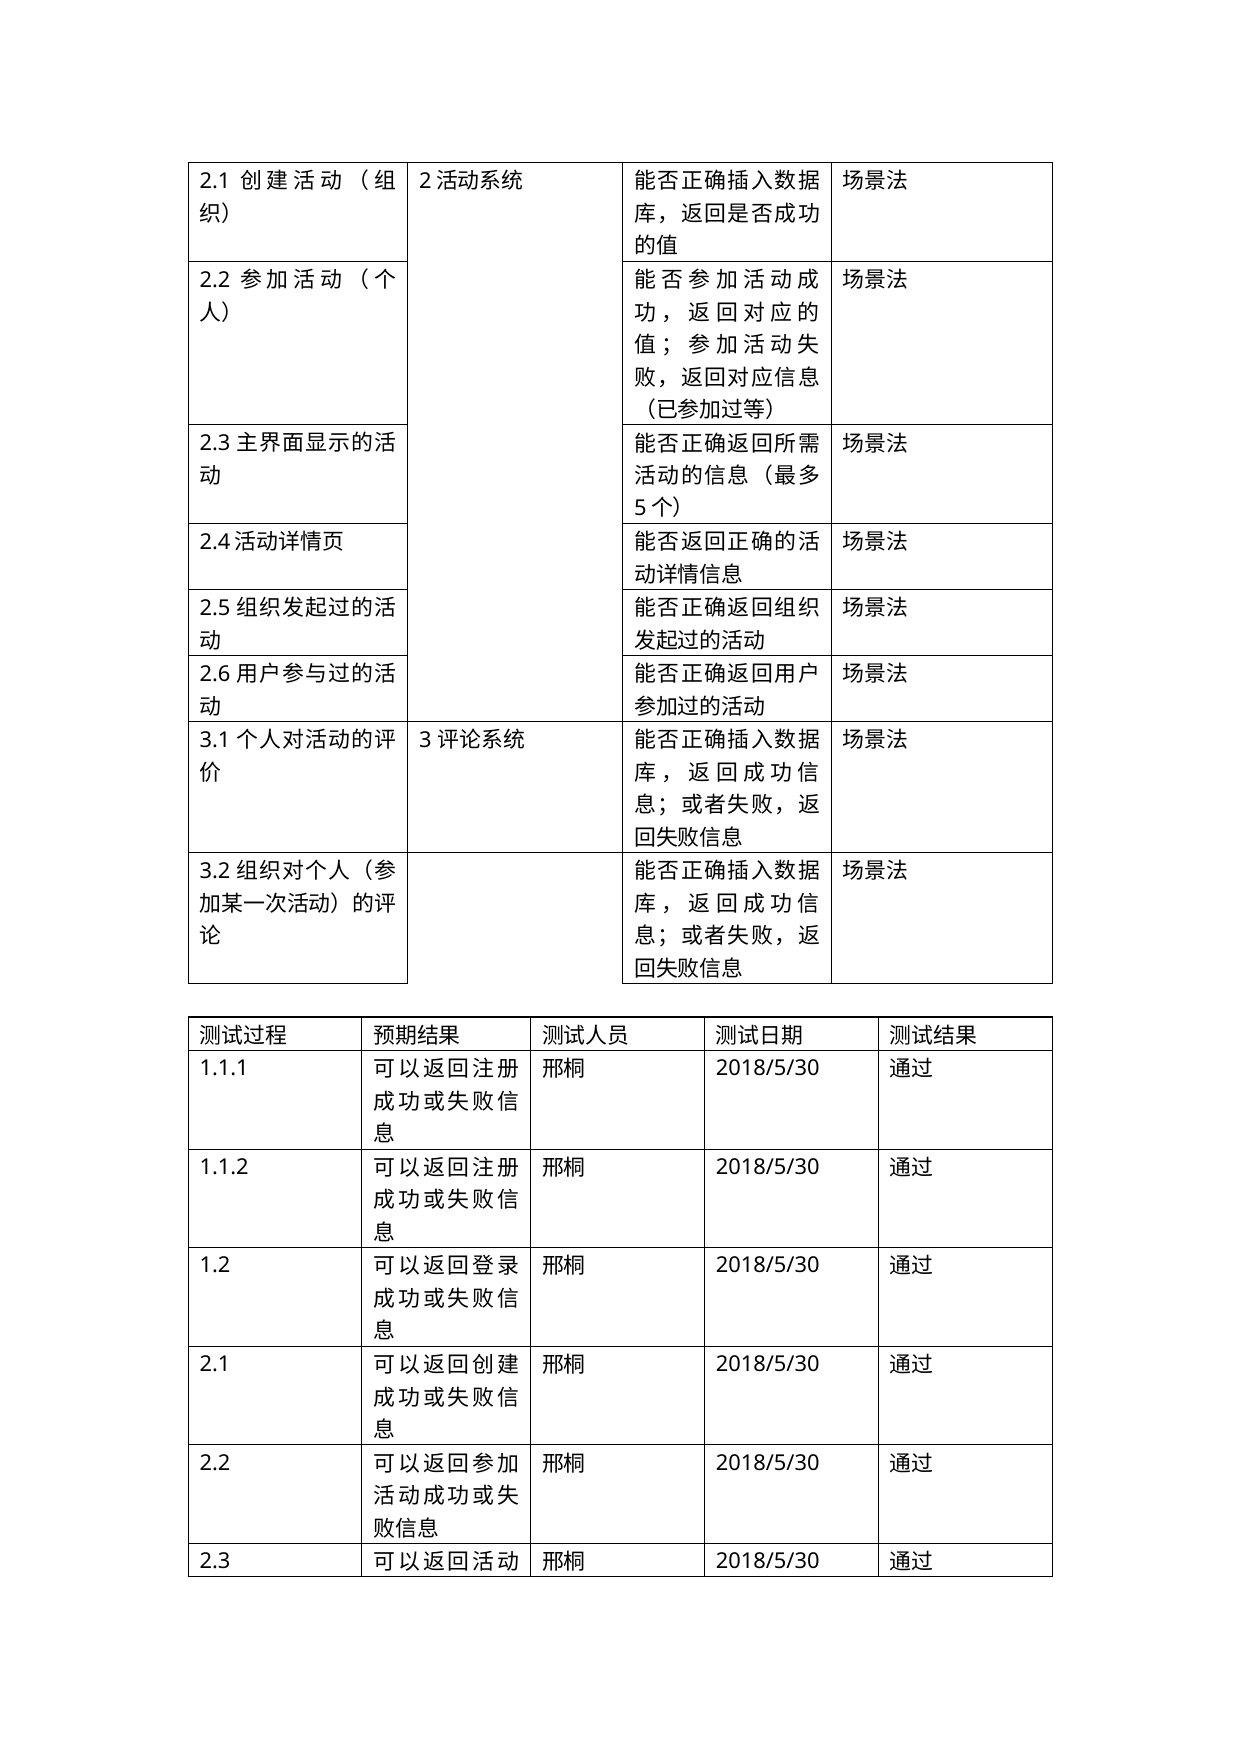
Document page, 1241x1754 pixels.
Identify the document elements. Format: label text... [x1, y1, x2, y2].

table_cell 场景法 [832, 163, 1052, 261]
table_cell 2018/5/30 [705, 1248, 878, 1346]
table_cell 2.3主界面显示的活动 [189, 425, 407, 523]
table_cell 场景法 [832, 524, 1052, 589]
table_cell 2018/5/30 [705, 1347, 878, 1444]
table_cell 能否参加活动成功，返回对应的值；参加活动失败，返回对应信息（已参加过等） [623, 262, 831, 424]
table_cell 能否返回正确的活动详情信息 [623, 524, 831, 589]
table_cell 可以返回活动的信息 [362, 1544, 530, 1576]
table_header 测试过程 [189, 1018, 361, 1050]
table_cell 2活动系统 [408, 163, 622, 721]
table_cell 场景法 [832, 425, 1052, 523]
table_cell 2.2参加活动（个人） [189, 262, 407, 424]
table_cell 邢桐 [531, 1445, 704, 1543]
table_cell 能否正确返回用户参加过的活动 [623, 656, 831, 721]
table_cell 能否正确返回组织发起过的活动 [623, 590, 831, 655]
table_header 预期结果 [362, 1018, 530, 1050]
table_cell 邢桐 [531, 1248, 704, 1346]
table_cell 可以返回创建成功或失败信息 [362, 1347, 530, 1444]
table_cell 可以返回参加活动成功或失败信息 [362, 1445, 530, 1543]
table_cell 3.1个人对活动的评价 [189, 722, 407, 852]
table_cell 通过 [879, 1248, 1052, 1346]
table_cell 1.1.1 [189, 1051, 361, 1148]
table_cell 3.2组织对个人（参加某一次活动）的评论 [189, 853, 407, 983]
table_cell 2018/5/30 [705, 1445, 878, 1543]
table_cell 邢桐 [531, 1051, 704, 1148]
table_cell 2018/5/30 [705, 1051, 878, 1148]
table_cell 通过 [879, 1445, 1052, 1543]
table_header 测试结果 [879, 1018, 1052, 1050]
table_cell 2.1 [189, 1347, 361, 1444]
table_cell 2.1创建活动（组织） [189, 163, 407, 261]
table_cell 可以返回注册成功或失败信息 [362, 1051, 530, 1148]
table_cell 场景法 [832, 853, 1052, 983]
table_cell 能否正确插入数据库，返回是否成功的值 [623, 163, 831, 261]
table_cell 2.5组织发起过的活动 [189, 590, 407, 655]
table_cell 邢桐 [531, 1544, 704, 1576]
table_cell 2.6用户参与过的活动 [189, 656, 407, 721]
table_cell 可以返回登录成功或失败信息 [362, 1248, 530, 1346]
table_cell 通过 [879, 1347, 1052, 1444]
table_cell 通过 [879, 1051, 1052, 1148]
table_cell 可以返回注册成功或失败信息 [362, 1150, 530, 1247]
table_cell 邢桐 [531, 1347, 704, 1444]
table_cell 1.2 [189, 1248, 361, 1346]
table_cell 通过 [879, 1150, 1052, 1247]
table_cell 1.1.2 [189, 1150, 361, 1247]
table_cell 能否正确返回所需活动的信息（最多5个） [623, 425, 831, 523]
table_cell 能否正确插入数据库，返回成功信息；或者失败，返回失败信息 [623, 722, 831, 852]
table_cell 场景法 [832, 722, 1052, 852]
table_cell 邢桐 [531, 1150, 704, 1247]
table_header 测试人员 [531, 1018, 704, 1050]
table_cell 2.4活动详情页 [189, 524, 407, 589]
table_cell 2.3 [189, 1544, 361, 1576]
table_cell 2018/5/30 [705, 1150, 878, 1247]
table_cell 2018/5/30 [705, 1544, 878, 1576]
table_cell 场景法 [832, 262, 1052, 424]
table_header 测试日期 [705, 1018, 878, 1050]
table_cell 场景法 [832, 656, 1052, 721]
table_cell 通过 [879, 1544, 1052, 1576]
table_cell 能否正确插入数据库，返回成功信息；或者失败，返回失败信息 [623, 853, 831, 983]
table_cell 3 评论系统 [408, 722, 622, 852]
table_cell 场景法 [832, 590, 1052, 655]
table_cell 2.2 [189, 1445, 361, 1543]
